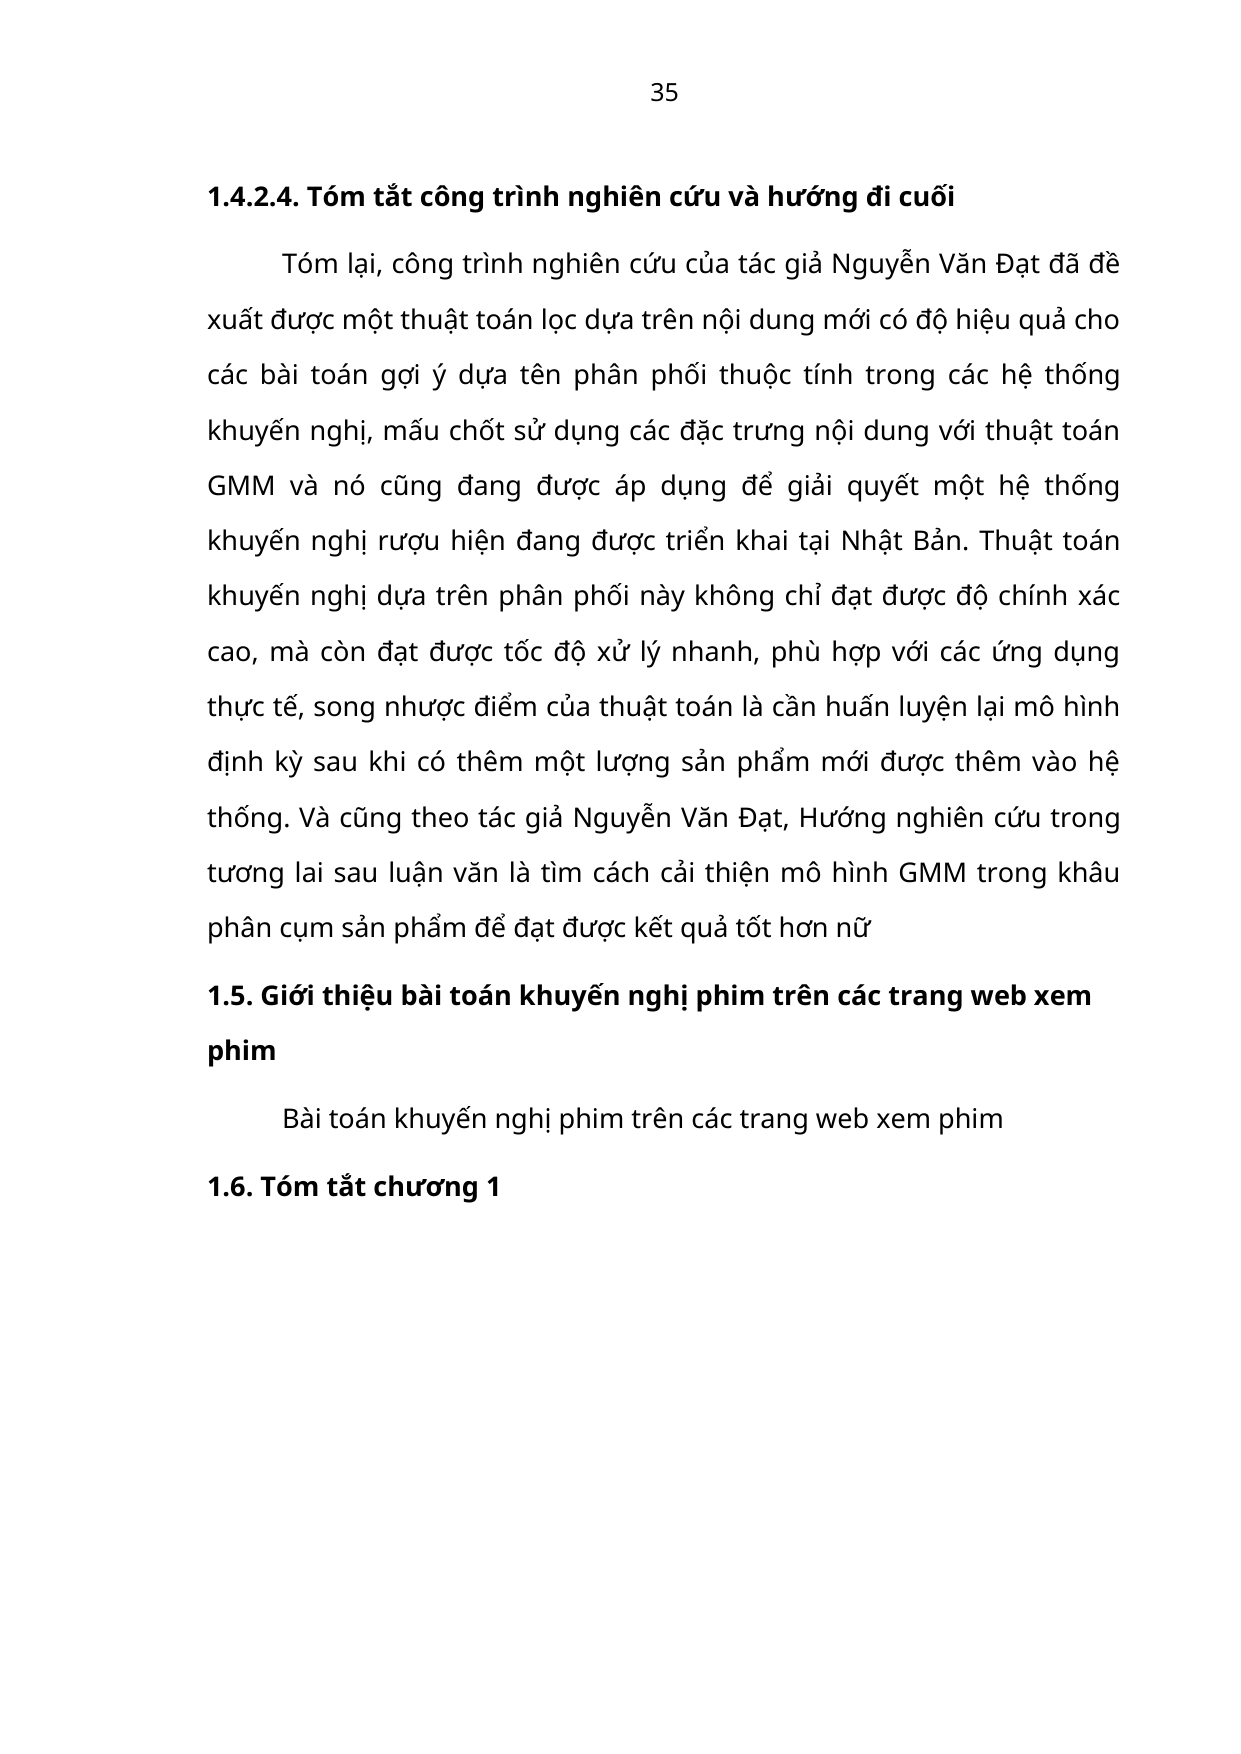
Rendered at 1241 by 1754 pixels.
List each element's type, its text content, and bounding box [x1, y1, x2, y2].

text Bài toán khuyến nghị phim trên các trang web xem phim [207, 1100, 1122, 1137]
text Tóm lại, công trình nghiên cứu của tác giả Nguyễn Văn Đạt đã đề xuất được một thuật toán lọc dựa trên nội dung mới có độ hiệu quả cho các bài toán gợi ý dựa tên phân phối thuộc tính trong các hệ thống khuyến nghị, mấu chốt sử dụng các đặc trưng nội dung với thuật toán GMM và nó cũng đang được áp dụng để giải quyết một hệ thống khuyến nghị rượu hiện đang được triển khai tại Nhật Bản. Thuật toán khuyến nghị dựa trên phân phối này không chỉ đạt được độ chính xác cao, mà còn đạt được tốc độ xử lý nhanh, phù hợp với các ứng dụng thực tế, song nhược điểm của thuật toán là cần huấn luyện lại mô hình định kỳ sau khi có thêm một lượng sản phẩm mới được thêm vào hệ thống. Và cũng theo tác giả Nguyễn Văn Đạt, Hướng nghiên cứu trong tương lai sau luận văn là tìm cách cải thiện mô hình GMM trong khâu phân cụm sản phẩm để đạt được kết quả tốt hơn nữ [207, 245, 1122, 946]
subtitle 1.4.2.4. Tóm tắt công trình nghiên cứu và hướng đi cuối [207, 177, 1122, 214]
subtitle 1.5. Giới thiệu bài toán khuyến nghị phim trên các trang web xem phim [207, 977, 1122, 1069]
subtitle 1.6. Tóm tắt chương 1 [207, 1167, 1122, 1204]
